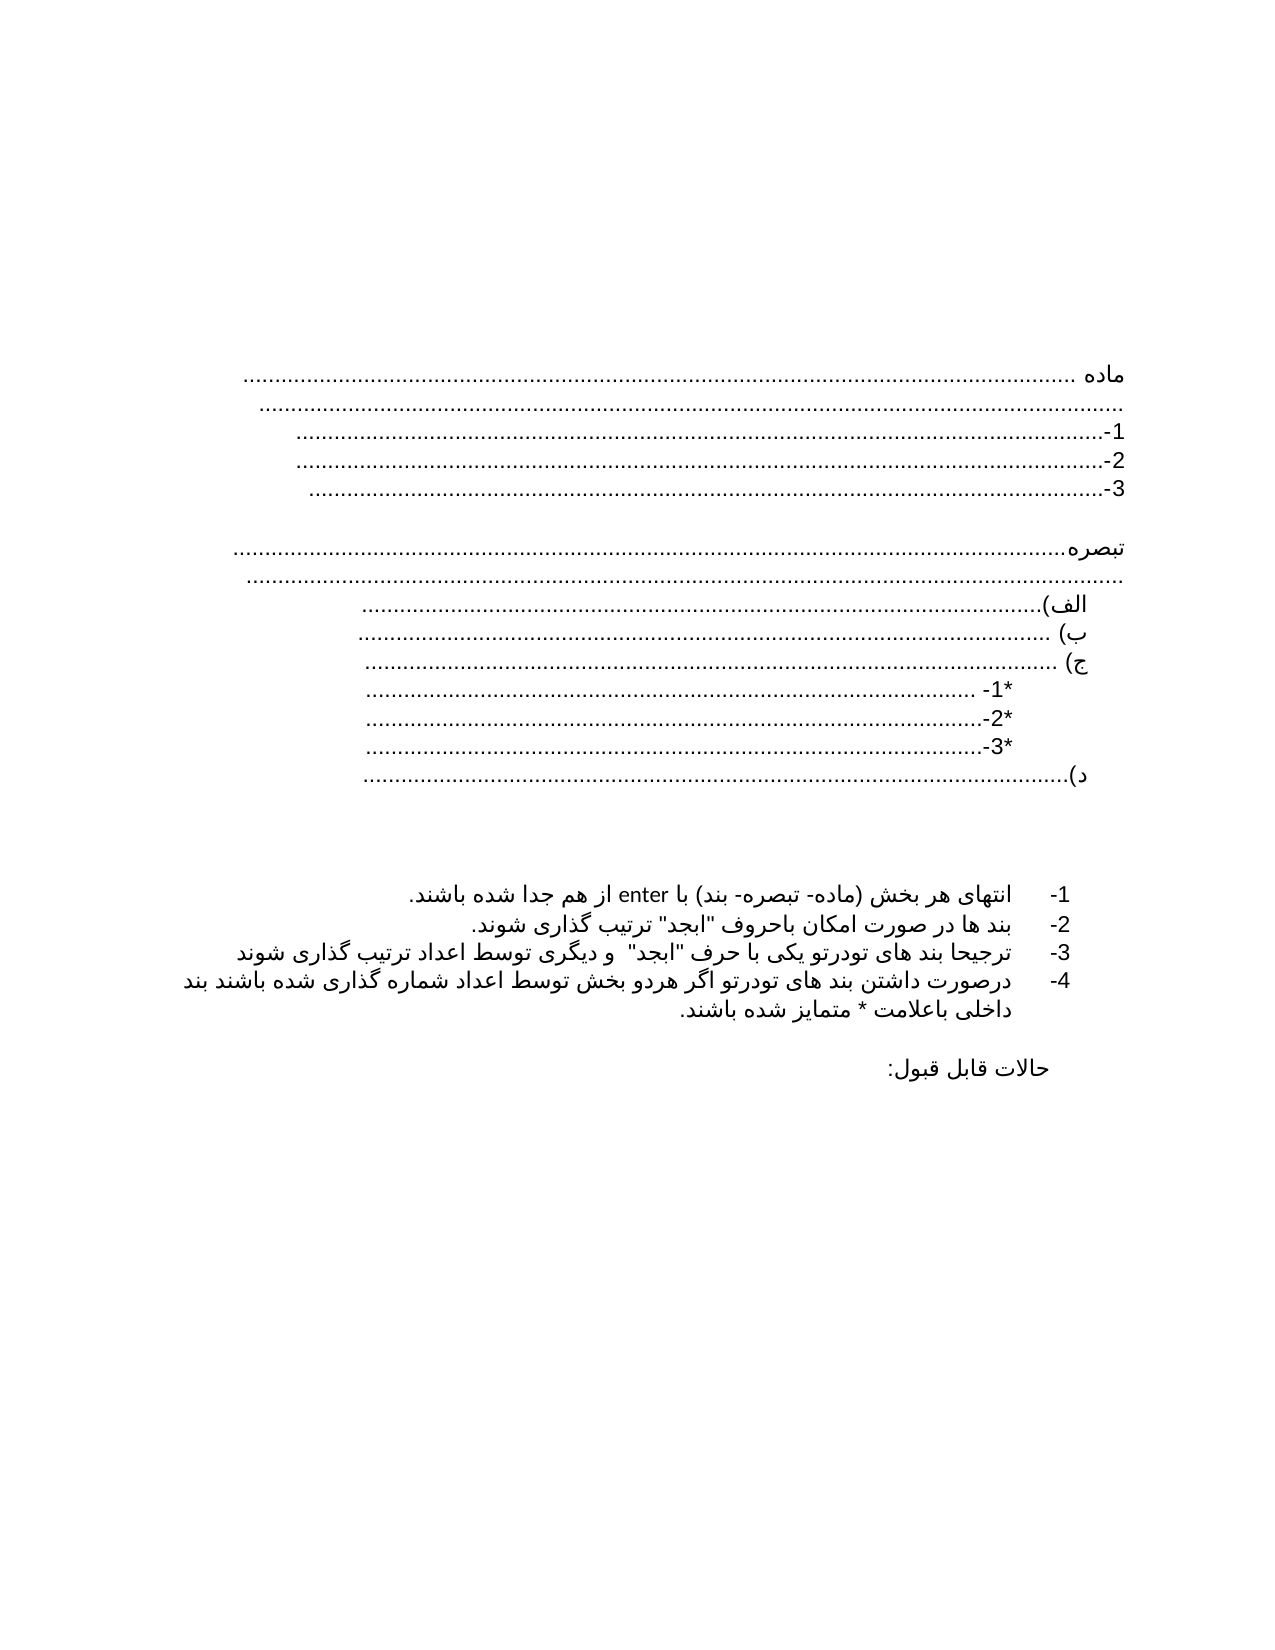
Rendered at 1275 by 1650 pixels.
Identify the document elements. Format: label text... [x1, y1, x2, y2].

text 1-............................................................................................................................... [150, 418, 1125, 445]
text .......................................................................................................................................... [150, 562, 1125, 589]
list درصورت داشتن بند های تودرتو اگر هردو بخش توسط اعداد شماره گذاری شده باشند بند داخلی باعلامت * متمایز شده باشند. [150, 967, 1050, 1022]
text تبصره................................................................................................................................... [150, 534, 1125, 560]
text الف)........................................................................................................... [150, 591, 1087, 617]
text *1- ................................................................................................ [150, 676, 1012, 702]
text *2-................................................................................................. [150, 704, 1012, 731]
list ترجیحا بند های تودرتو یکی با حرف "ابجد" و دیگری توسط اعداد ترتیب گذاری شوند [150, 939, 1050, 965]
text 3-............................................................................................................................. [150, 475, 1125, 502]
list انتهای هر بخش (ماده- تبصره- بند) با enter از هم جدا شده باشند. [150, 880, 1050, 908]
text 2-............................................................................................................................... [150, 447, 1125, 473]
text ب)‌ ............................................................................................................. [150, 619, 1087, 646]
text ماده ................................................................................................................................... [150, 361, 1125, 388]
text *3-................................................................................................. [150, 733, 1012, 759]
list حالات قابل قبول: [150, 1054, 1050, 1081]
text ........................................................................................................................................ [150, 390, 1125, 416]
list بند ها در صورت امکان باحروف "ابجد" ترتیب گذاری شوند. [150, 911, 1050, 937]
text د)............................................................................................................... [150, 761, 1087, 788]
text ج)‌ ............................................................................................................. [150, 648, 1087, 674]
